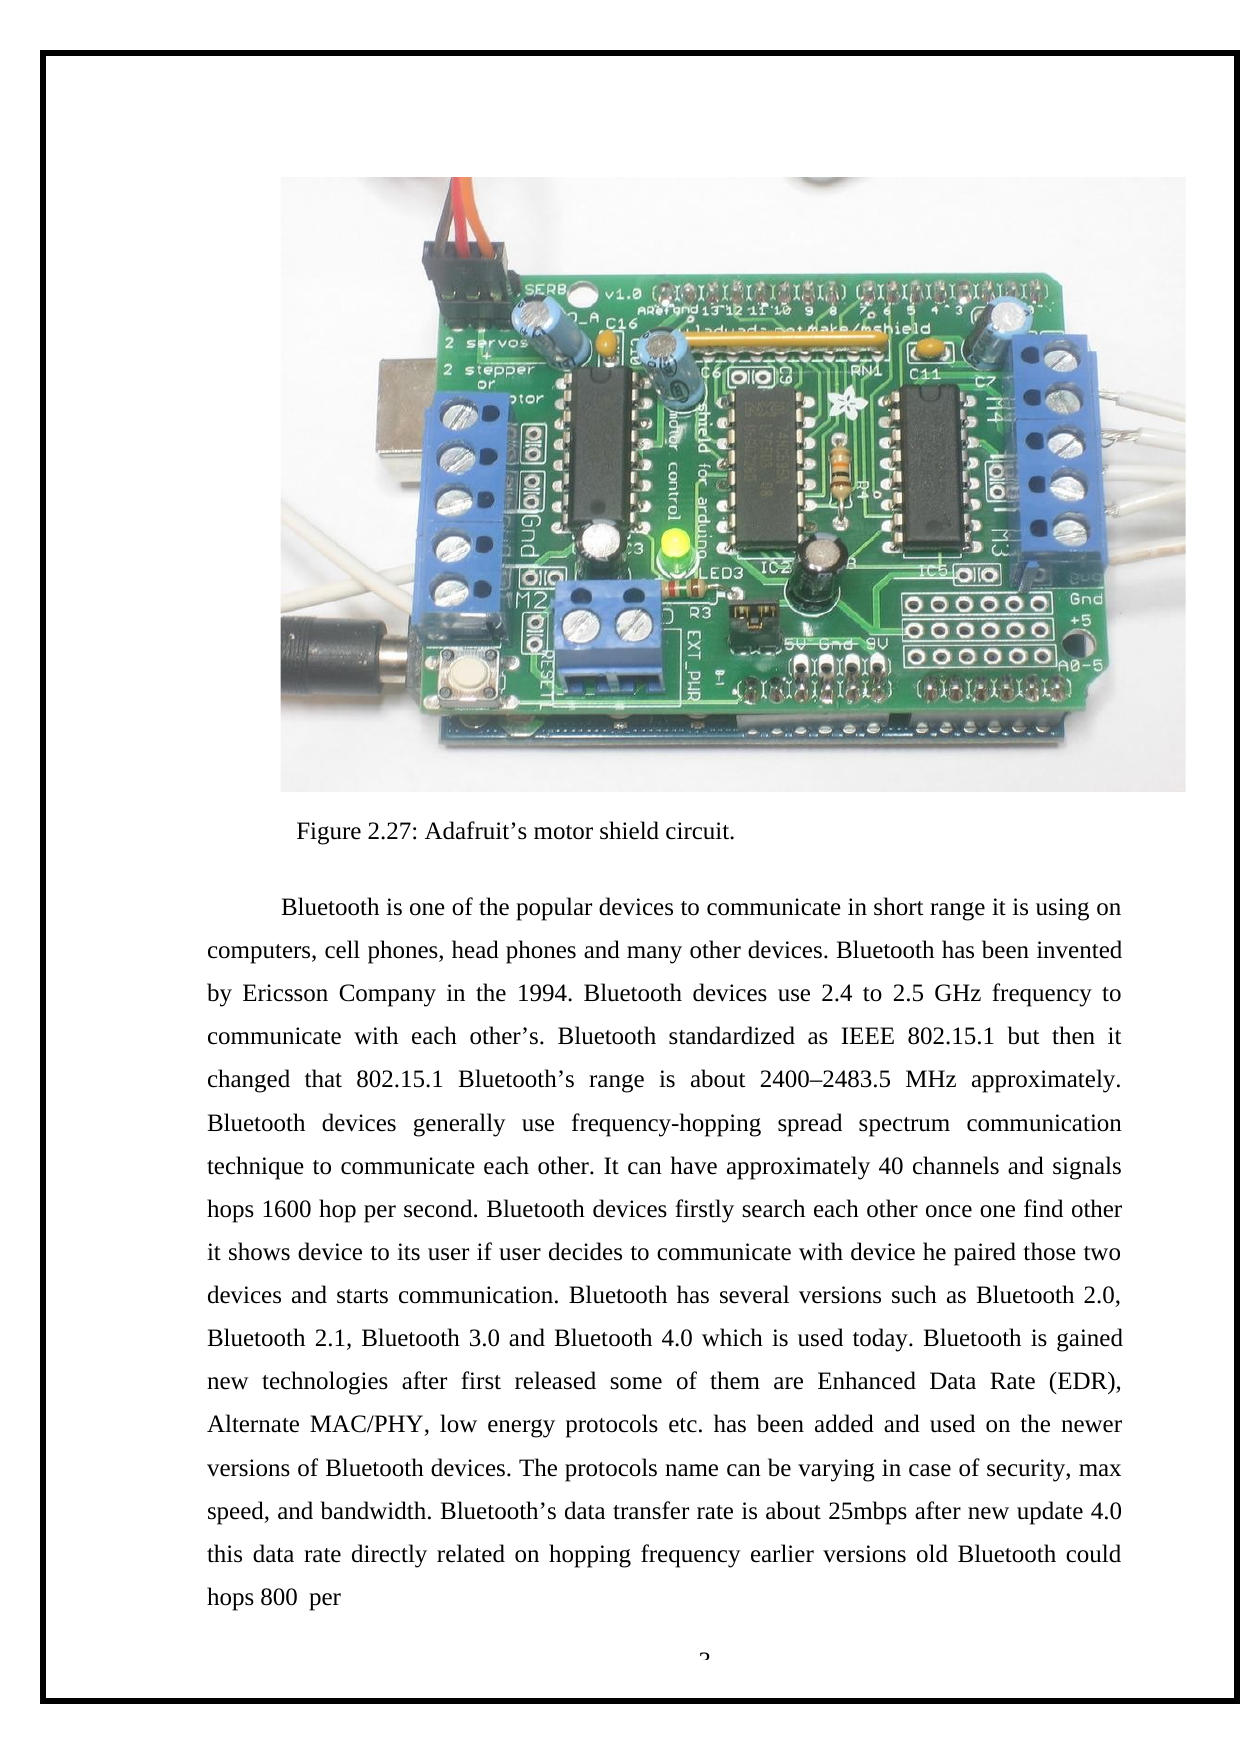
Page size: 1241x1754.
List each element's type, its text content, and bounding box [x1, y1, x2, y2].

picture [280, 177, 1186, 792]
text Figure 2.27: Adafruit’s motor shield circuit. [296, 816, 1234, 845]
text Bluetooth is one of the popular devices to communicate in short range it is using on computers, cell phones, head phones and many other devices. Bluetooth has been invented by Ericsson Company in the 1994. Bluetooth devices use 2.4 to 2.5 GHz frequency to communicate with each other’s. Bluetooth standardized as IEEE 802.15.1 but then it changed that 802.15.1 Bluetooth’s range is about 2400–2483.5 MHz approximately. Bluetooth devices generally use frequency-hopping spread spectrum communication technique to communicate each other. It can have approximately 40 channels and signals hops 1600 hop per second. Bluetooth devices firstly search each other once one find other it shows device to its user if user decides to communicate with device he paired those two devices and starts communication. Bluetooth has several versions such as Bluetooth 2.0, Bluetooth 2.1, Bluetooth 3.0 and Bluetooth 4.0 which is used today. Bluetooth is gained new technologies after first released some of them are Enhanced Data Rate (EDR), Alternate MAC/PHY, low energy protocols etc. has been added and used on the newer versions of Bluetooth devices. The protocols name can be varying in case of security, max speed, and bandwidth. Bluetooth’s data transfer rate is about 25mbps after new update 4.0 this data rate directly related on hopping frequency earlier versions old Bluetooth could hops 800 per [207, 892, 1123, 1611]
